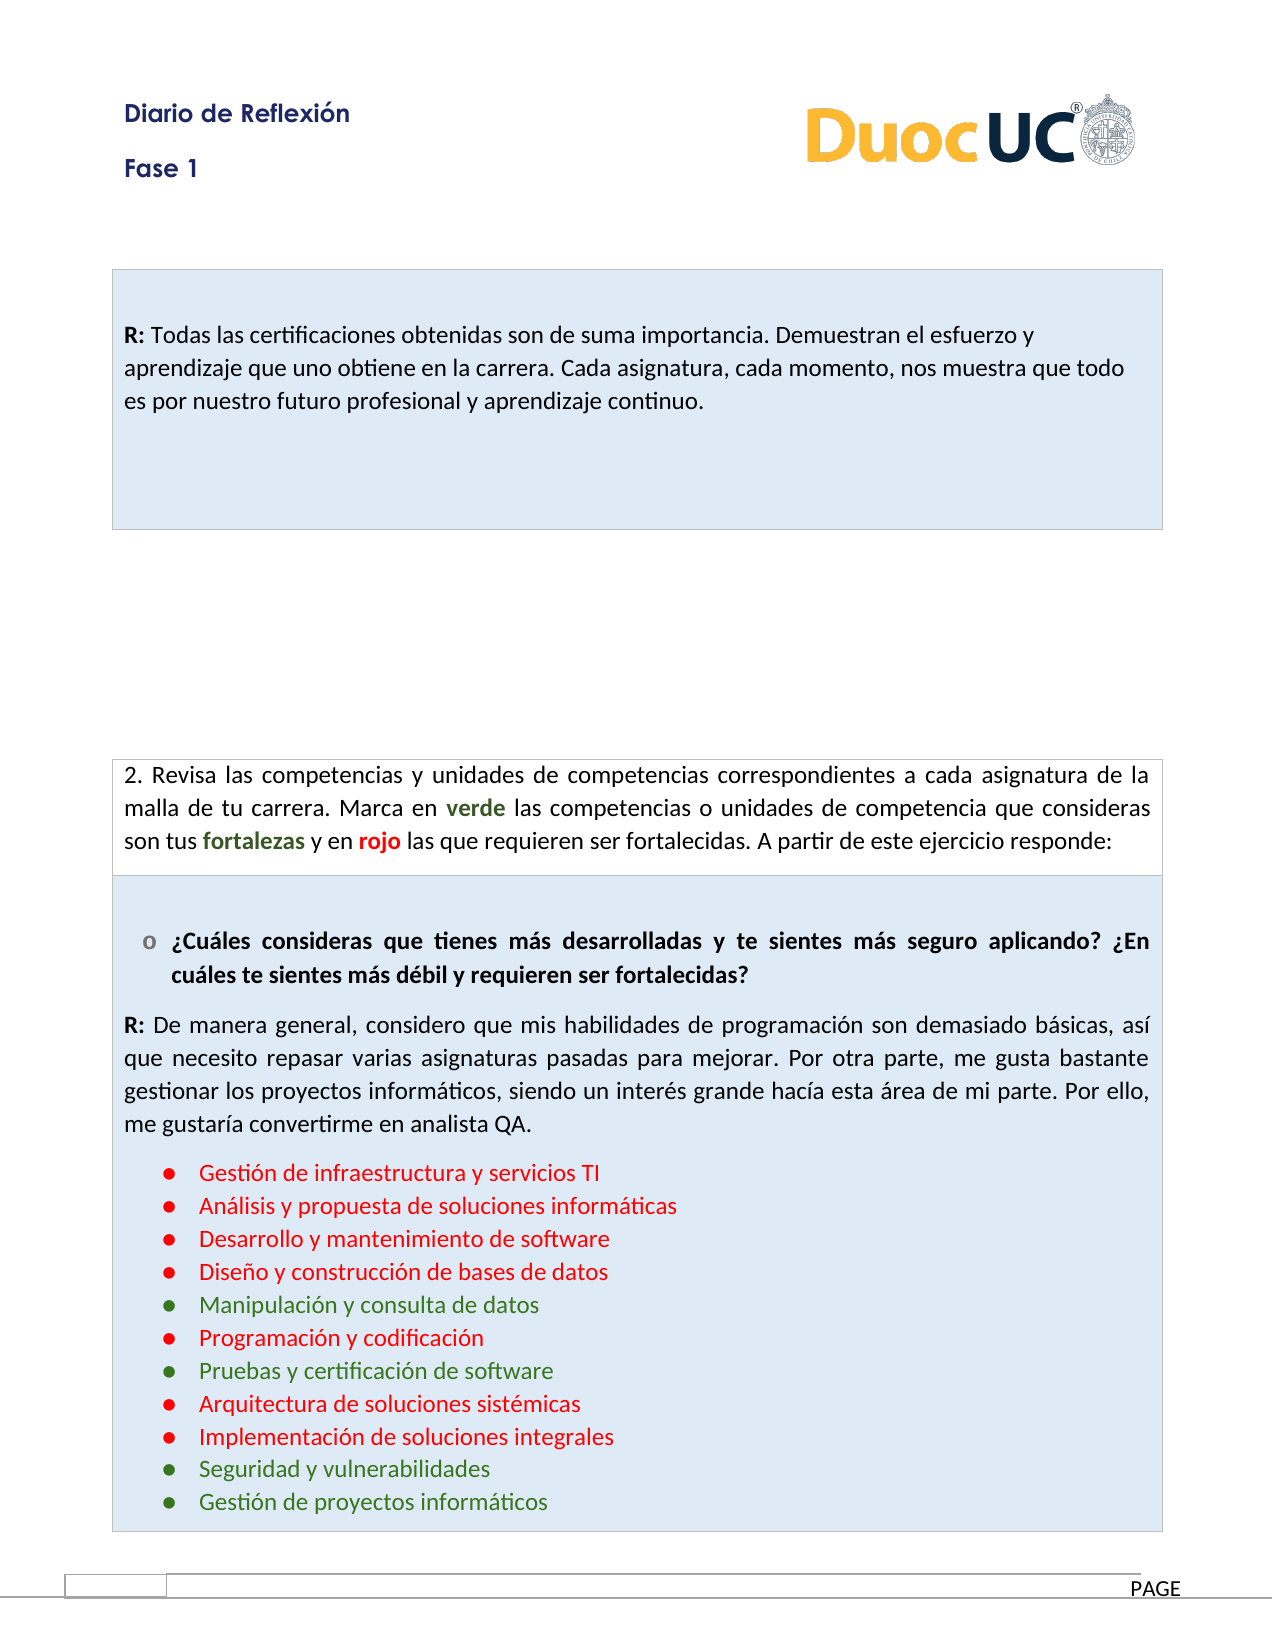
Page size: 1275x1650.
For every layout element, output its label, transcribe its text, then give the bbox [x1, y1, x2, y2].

picture [807, 94, 1135, 165]
table_header 2. Revisa las competencias y unidades de competencias correspondientes a cada asignatura de la malla de tu carrera. Marca en verde las competencias o unidades de competencia que consideras son tus fortalezas y en rojo las que requieren ser fortalecidas. A partir de este ejercicio responde: [113, 760, 1162, 874]
